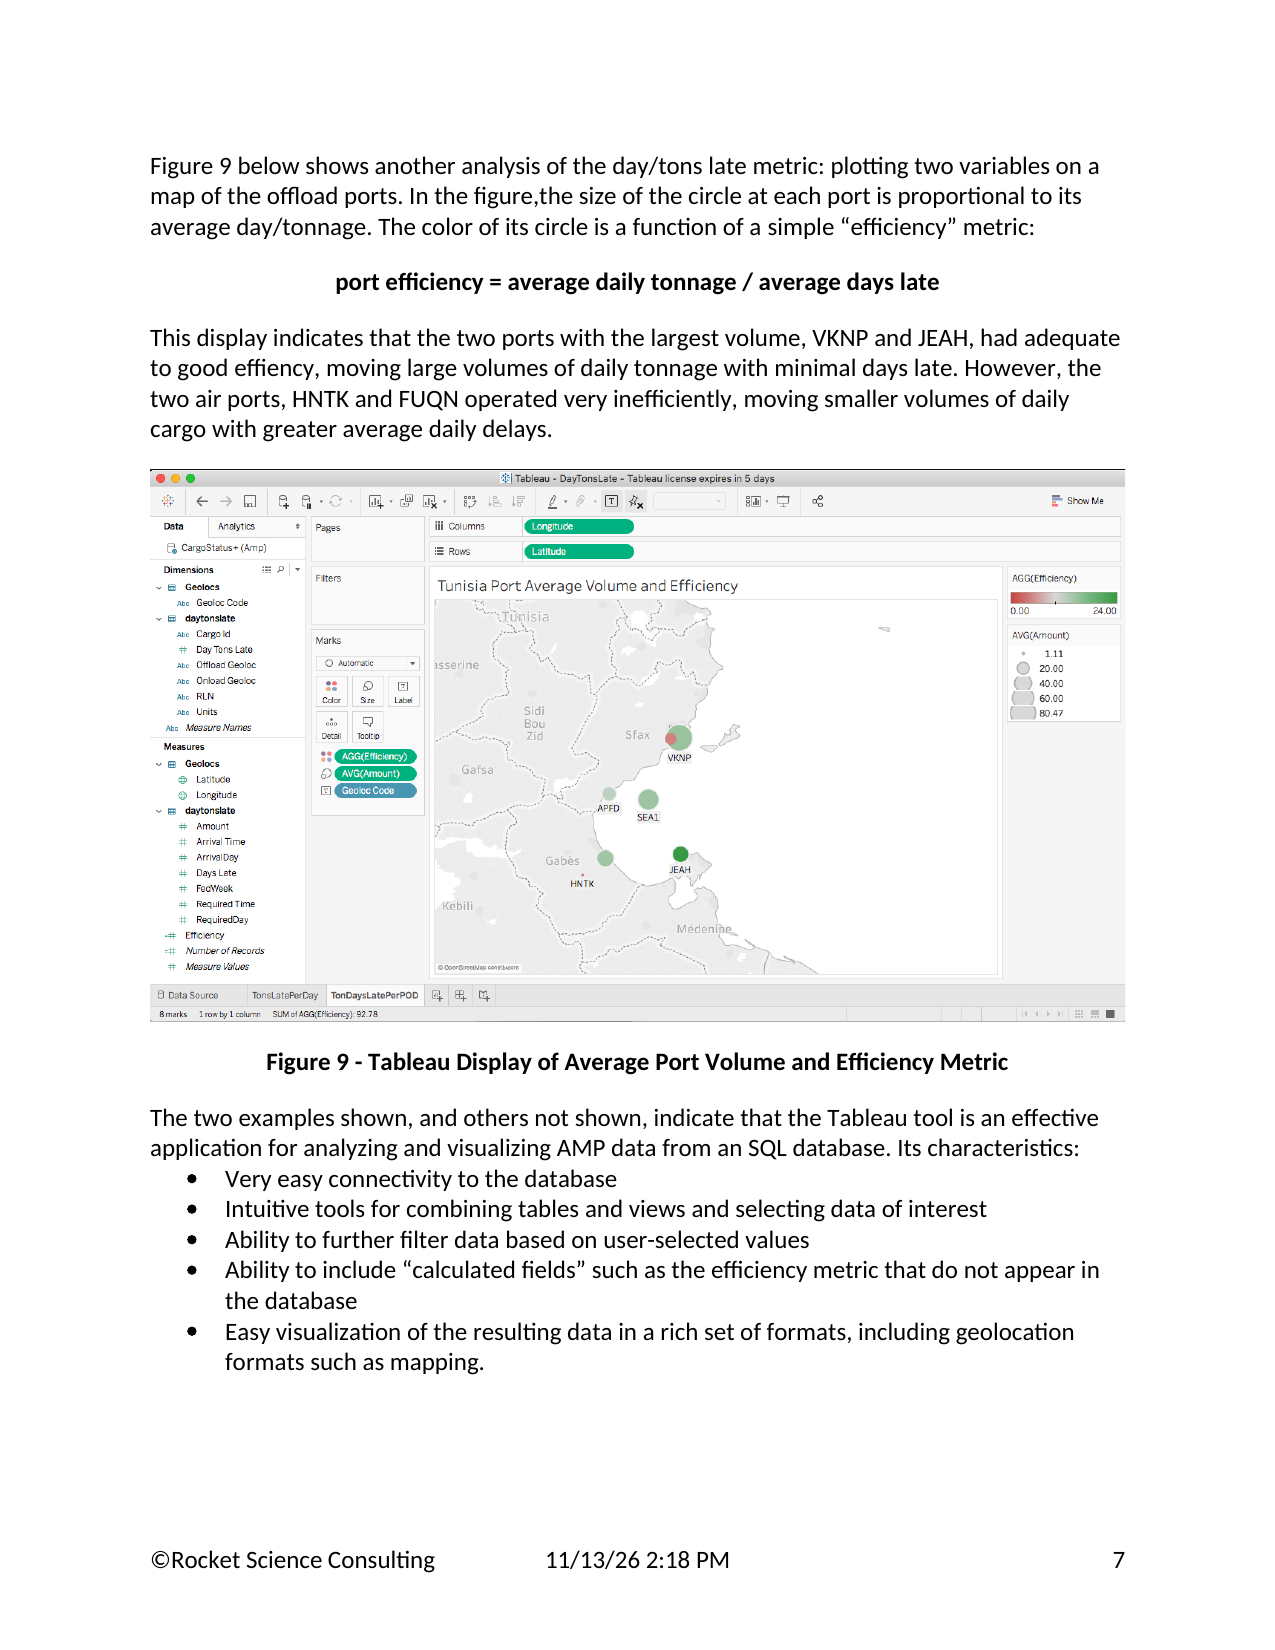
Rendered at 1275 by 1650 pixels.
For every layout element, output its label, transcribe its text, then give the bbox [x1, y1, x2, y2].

list Intuitive tools for combining tables and views and selecting data of interest [187, 1194, 1125, 1224]
text This display indicates that the two ports with the largest volume, VKNP and JEAH, had adequate to good effiency, moving large volumes of daily tonnage with minimal days late. However, the two air ports, HNTK and FUQN operated very inefficiently, moving smaller volumes of daily cargo with greater average daily delays. [150, 322, 1125, 444]
list Ability to include “calculated fields” such as the efficiency metric that do not appear in the database [187, 1255, 1125, 1316]
list Ability to further filter data based on user-selected values [187, 1224, 1125, 1255]
text port efficiency = average daily tonnage / average days late [150, 267, 1125, 297]
list Very easy connectivity to the database [187, 1163, 1125, 1194]
text The two examples shown, and others not shown, indicate that the Tableau tool is an effective application for analyzing and visualizing AMP data from an SQL database. Its characteristics: [150, 1102, 1125, 1163]
picture [150, 469, 1125, 1022]
list Easy visualization of the resulting data in a rich set of formats, including geolocation formats such as mapping. [187, 1316, 1125, 1407]
